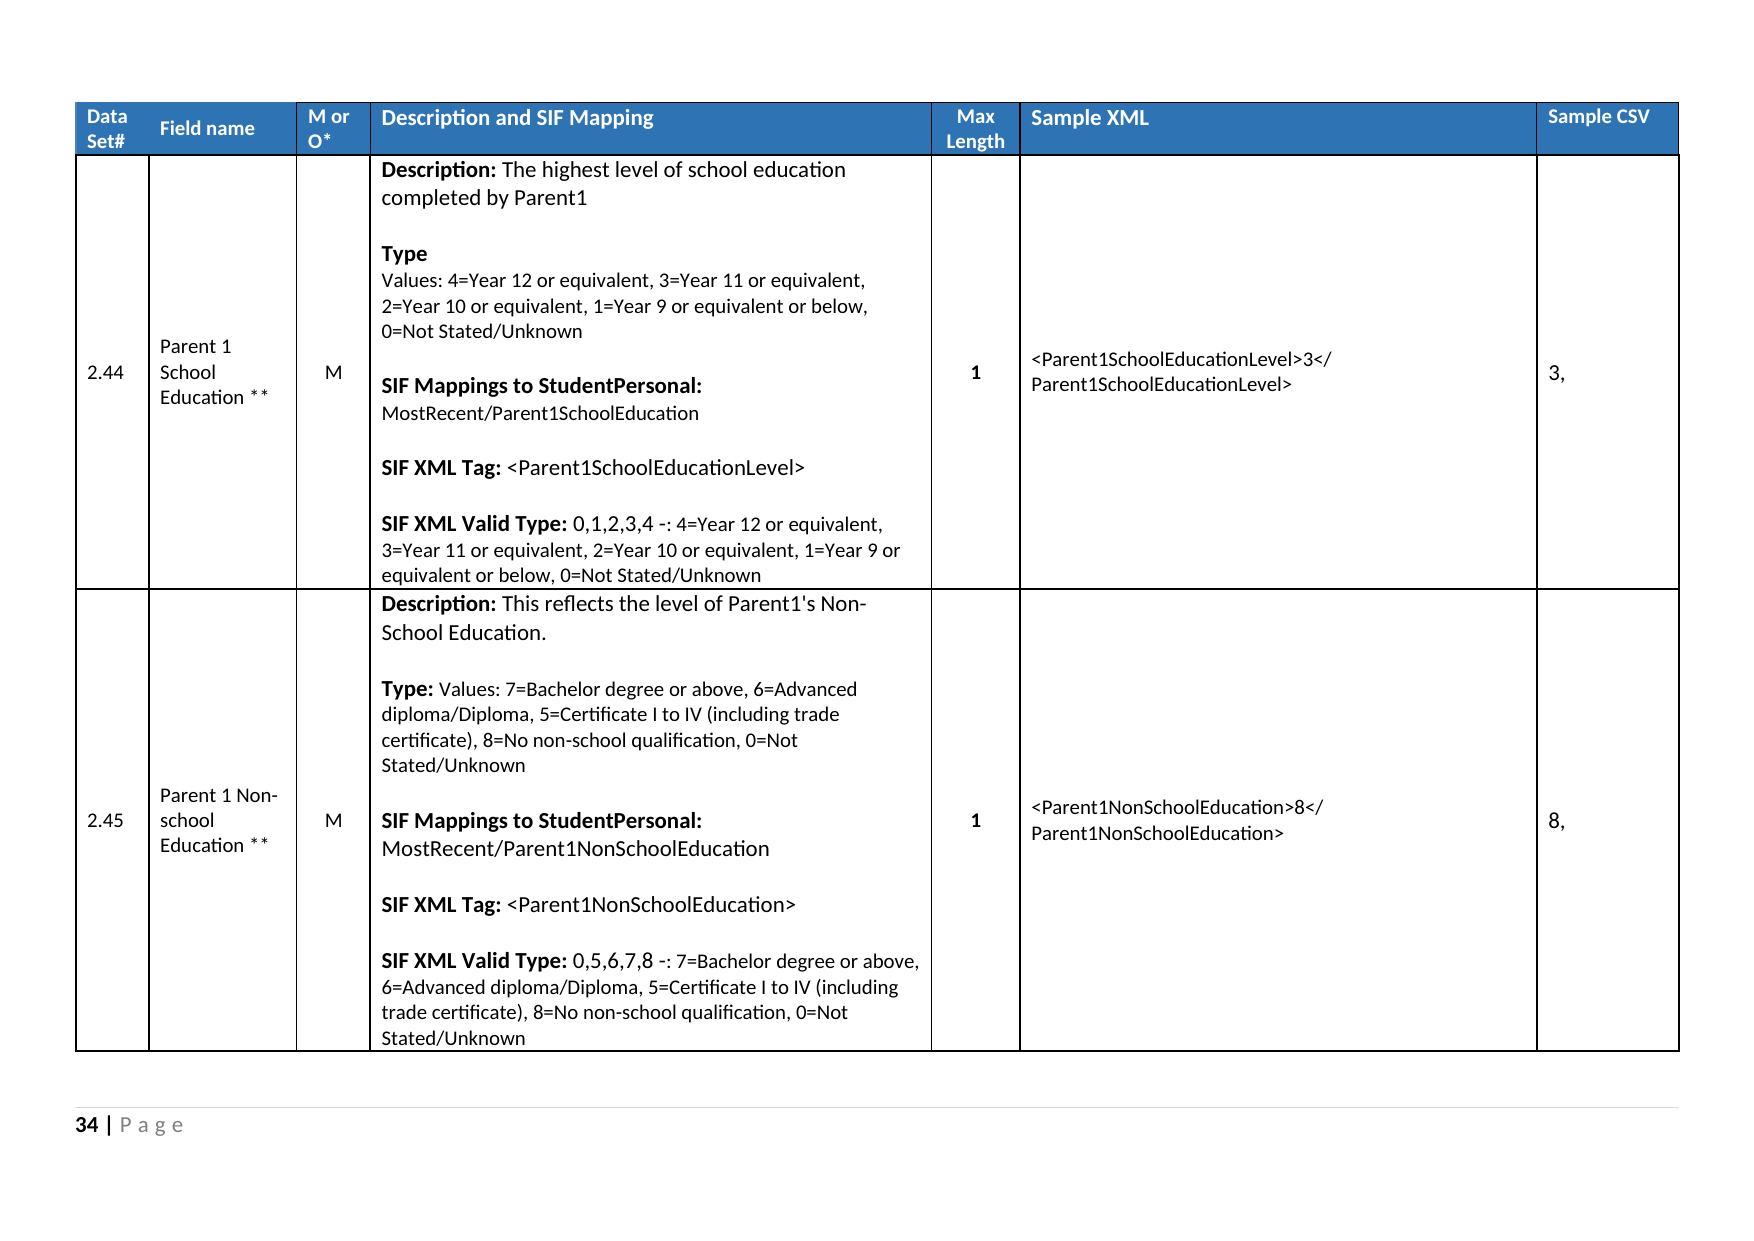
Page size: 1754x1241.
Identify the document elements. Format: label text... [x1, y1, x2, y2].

table_cell Description: This reflects the level of Parent1's Non-School Education. Type: Values: 7=Bachelor degree or above, 6=Advanced diploma/Diploma, 5=Certificate I to IV (including trade certificate), 8=No non-school qualification, 0=Not Stated/Unknown SIF Mappings to StudentPersonal: MostRecent/Parent1NonSchoolEducation SIF XML Tag: <Parent1NonSchoolEducation> SIF XML Valid Type: 0,5,6,7,8 -: 7=Bachelor degree or above, 6=Advanced diploma/Diploma, 5=Certificate I to IV (including trade certificate), 8=No non-school qualification, 0=Not Stated/Unknown [371, 590, 931, 1050]
table_cell <Parent1SchoolEducationLevel>3</Parent1SchoolEducationLevel> [1021, 156, 1536, 588]
table_cell Parent 1 School Education ** [150, 156, 296, 588]
table_cell 2.45 [77, 590, 148, 1050]
table_cell Parent 1 Non-school Education ** [150, 590, 296, 1050]
table_cell <Parent1NonSchoolEducation>8</Parent1NonSchoolEducation> [1021, 590, 1536, 1050]
table_header Sample XML [1021, 103, 1536, 154]
table_header Data Set# [77, 102, 149, 154]
table_header Max Length [932, 103, 1019, 154]
table_cell 2.44 [77, 156, 148, 588]
table_header Description and SIF Mapping [371, 103, 931, 154]
table_header Sample CSV [1537, 103, 1678, 154]
table_cell M [297, 590, 369, 1050]
table_cell Description: The highest level of school education completed by Parent1 Type Values: 4=Year 12 or equivalent, 3=Year 11 or equivalent, 2=Year 10 or equivalent, 1=Year 9 or equivalent or below, 0=Not Stated/Unknown SIF Mappings to StudentPersonal: MostRecent/Parent1SchoolEducation SIF XML Tag: <Parent1SchoolEducationLevel> SIF XML Valid Type: 0,1,2,3,4 -: 4=Year 12 or equivalent, 3=Year 11 or equivalent, 2=Year 10 or equivalent, 1=Year 9 or equivalent or below, 0=Not Stated/Unknown [371, 156, 931, 588]
table_header Field name [149, 102, 296, 154]
table_header M or O* [297, 103, 370, 154]
table_cell 8, [1538, 590, 1678, 1050]
table_cell 3, [1538, 156, 1678, 588]
table_cell 1 [932, 590, 1019, 1050]
table_cell 1 [932, 156, 1019, 588]
table_cell M [297, 156, 369, 588]
